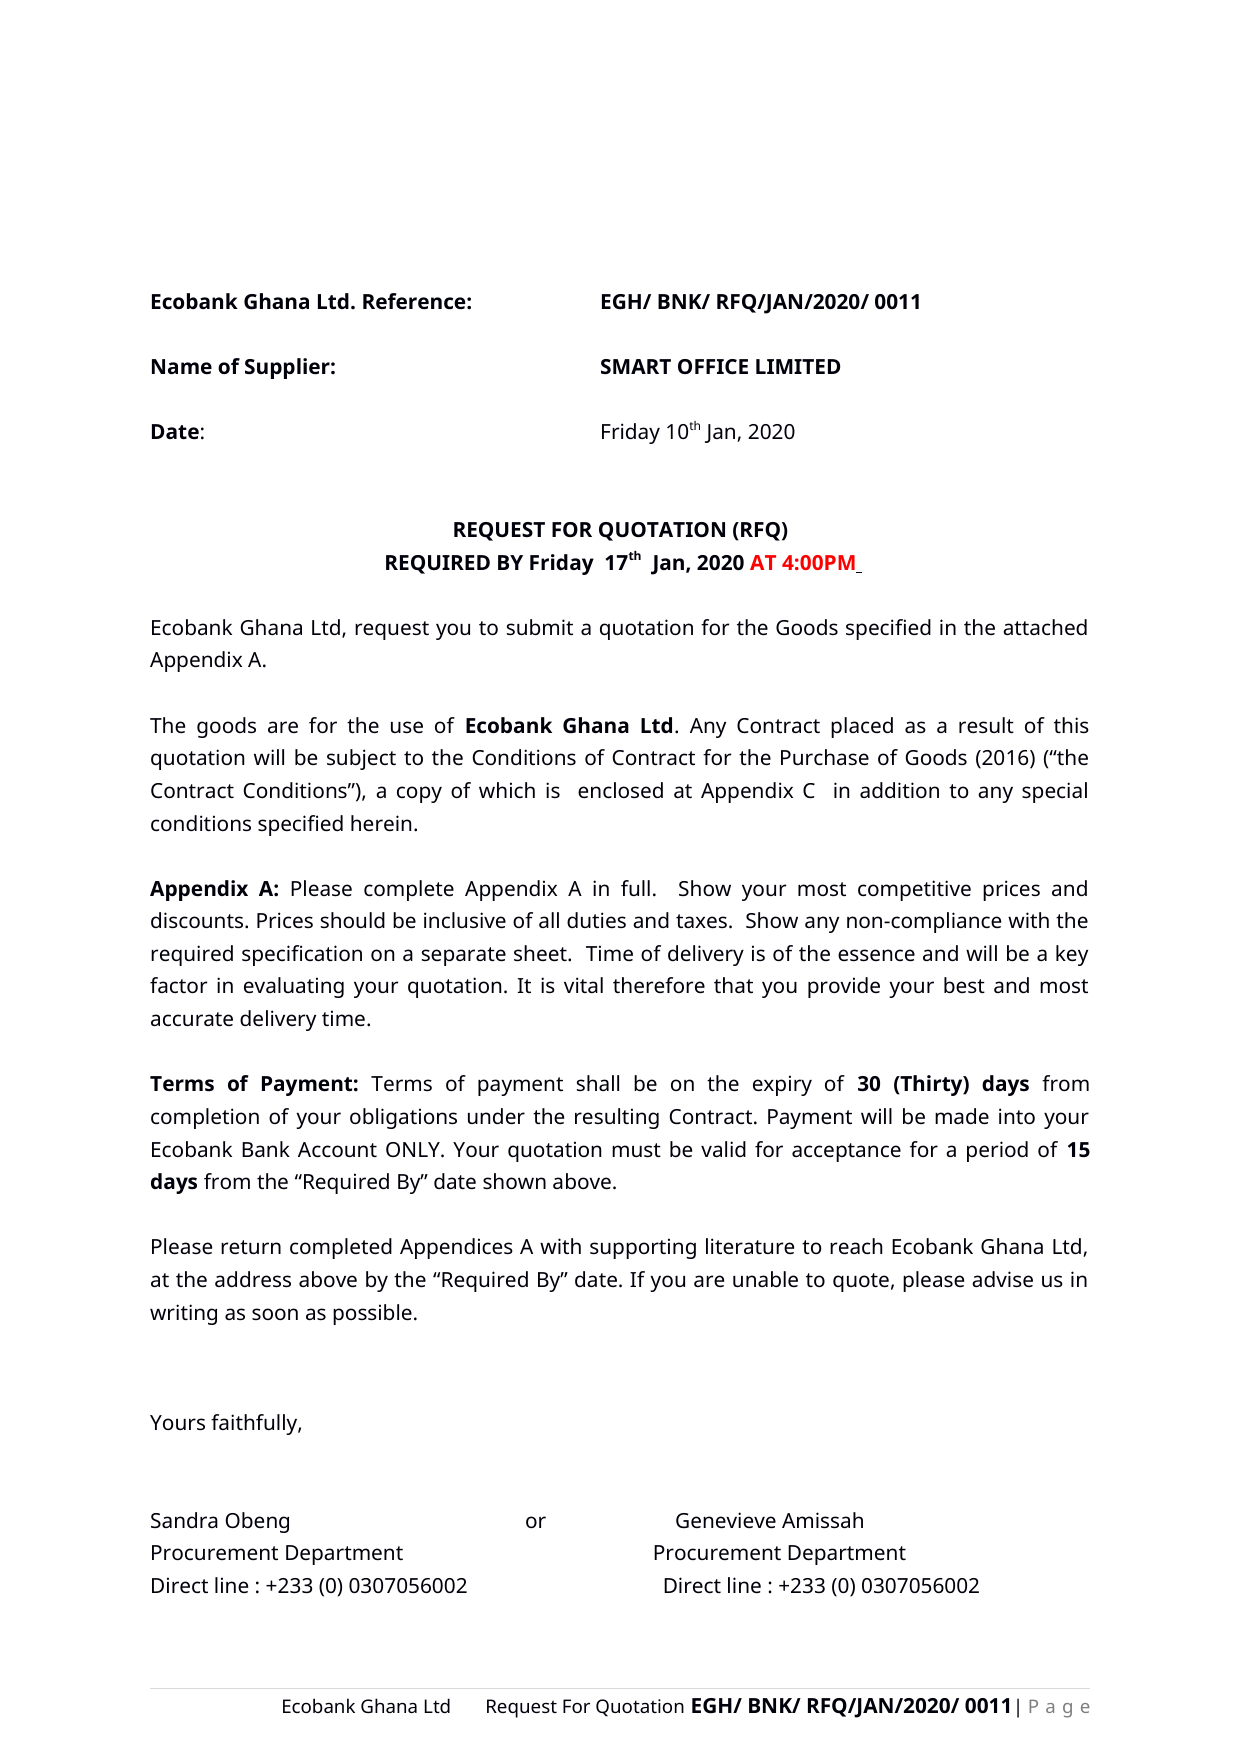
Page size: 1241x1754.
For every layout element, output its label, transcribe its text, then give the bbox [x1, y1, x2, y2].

text The goods are for the use of Ecobank Ghana Ltd. Any Contract placed as a result of this quotation will be subject to the Conditions of Contract for the Purchase of Goods (2016) (“the Contract Conditions”), a copy of which is enclosed at Appendix C in addition to any special conditions specified herein. [150, 711, 1090, 837]
text Ecobank Ghana Ltd, request you to submit a quotation for the Goods specified in the attached Appendix A. [150, 613, 1090, 674]
text Ecobank Ghana Ltd. Reference: EGH/ BNK/ RFQ/JAN/2020/ 0011 [150, 287, 1090, 315]
text Direct line : +233 (0) 0307056002 Direct line : +233 (0) 0307056002 [150, 1571, 1090, 1599]
text Please return completed Appendices A with supporting literature to reach Ecobank Ghana Ltd, at the address above by the “Required By” date. If you are unable to quote, please advise us in writing as soon as possible. [150, 1232, 1090, 1326]
text Name of Supplier: SMART OFFICE LIMITED [150, 352, 1090, 413]
text Procurement Department Procurement Department [150, 1538, 1090, 1567]
subtitle REQUEST FOR QUOTATION (RFQ) [150, 515, 1090, 544]
text Date: Friday 10th Jan, 2020 [150, 417, 1090, 446]
text Yours faithfully, [150, 1408, 1090, 1436]
text Appendix A: Please complete Appendix A in full. Show your most competitive prices and discounts. Prices should be inclusive of all duties and taxes. Show any non-compliance with the required specification on a separate sheet. Time of delivery is of the essence and will be a key factor in evaluating your quotation. It is vital therefore that you provide your best and most accurate delivery time. [150, 874, 1090, 1033]
text Terms of Payment: Terms of payment shall be on the expiry of 30 (Thirty) days from completion of your obligations under the resulting Contract. Payment will be made into your Ecobank Bank Account ONLY. Your quotation must be valid for acceptance for a period of 15 days from the “Required By” date shown above. [150, 1069, 1090, 1196]
text Sandra Obeng or Genevieve Amissah [150, 1506, 1090, 1534]
subtitle REQUIRED BY Friday 17th Jan, 2020 AT 4:00PM [150, 548, 1090, 576]
